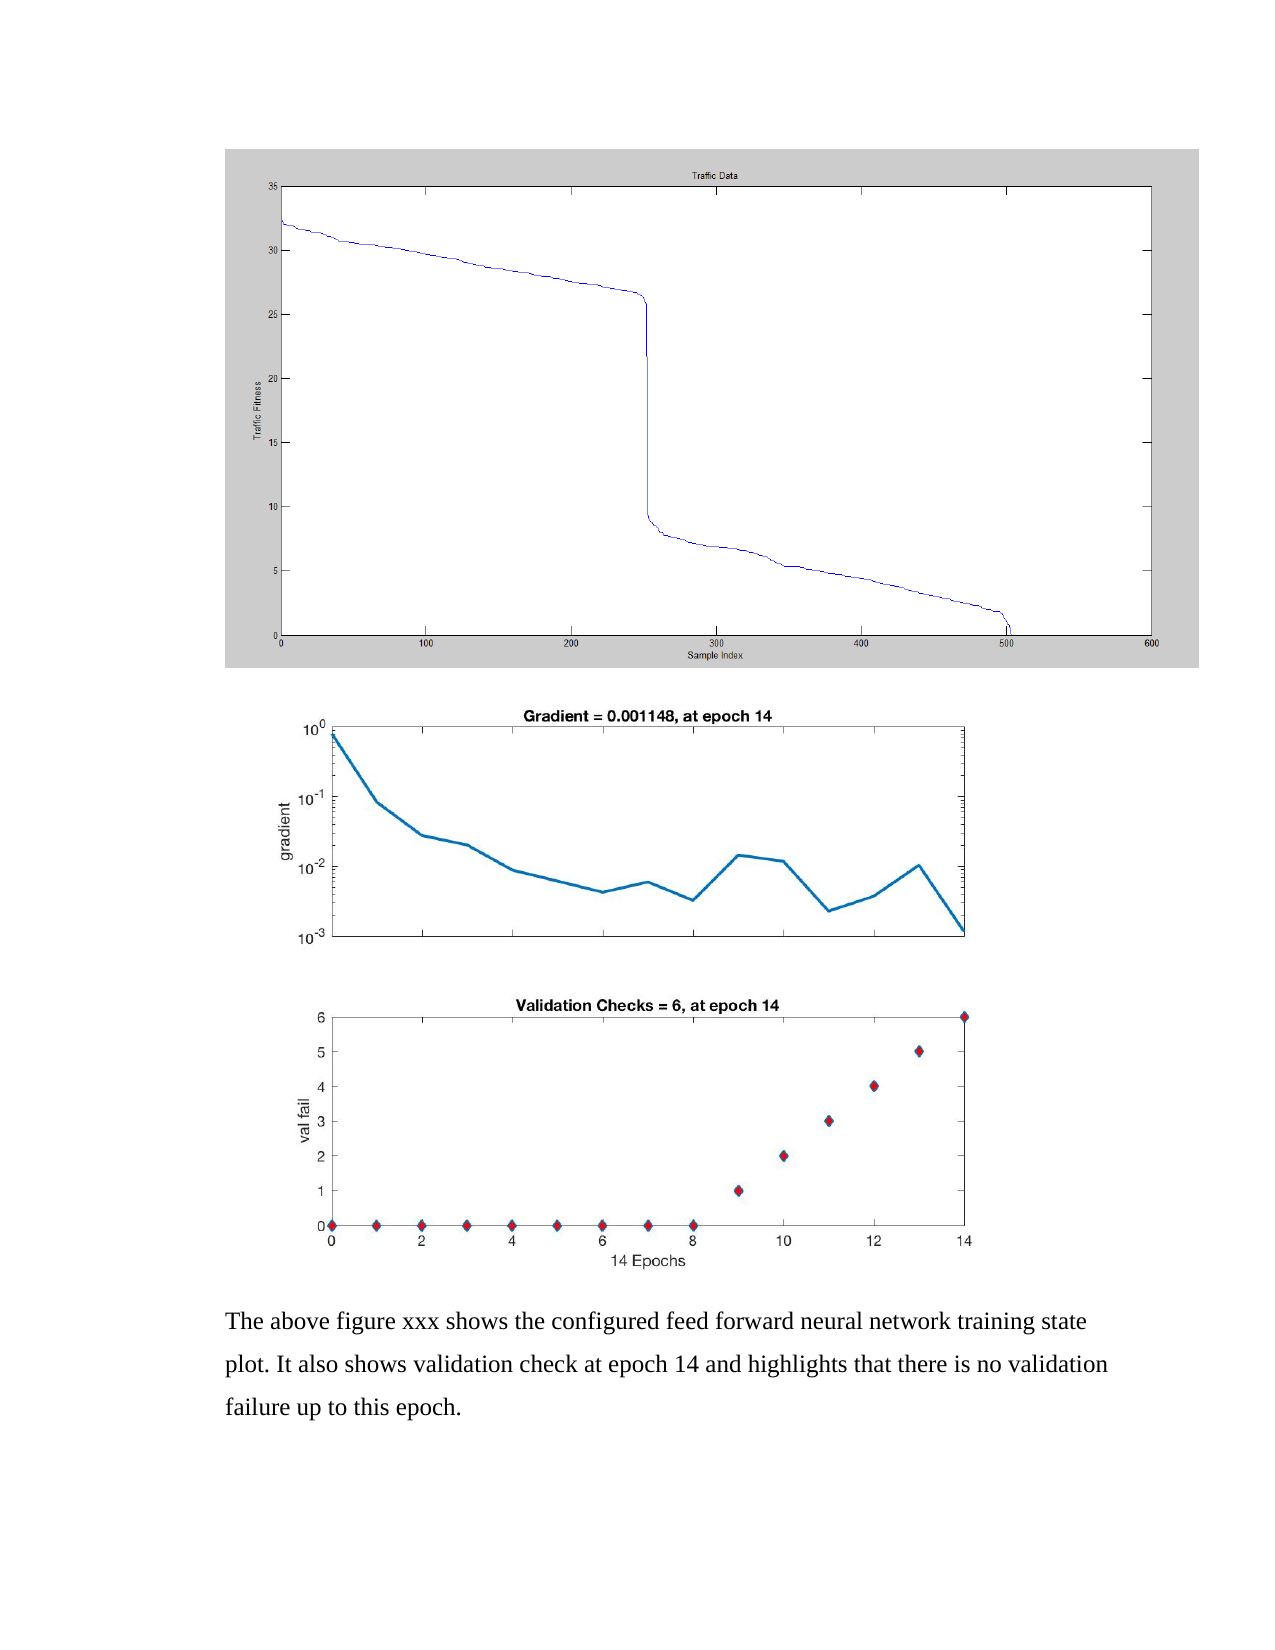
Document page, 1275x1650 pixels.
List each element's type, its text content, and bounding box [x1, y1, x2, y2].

picture [225, 681, 1041, 1292]
picture [225, 149, 1199, 668]
list The above figure xxx shows the configured feed forward neural network training state plot. It also shows validation check at epoch 14 and highlights that there is no validation failure up to this epoch. [225, 1306, 1125, 1421]
